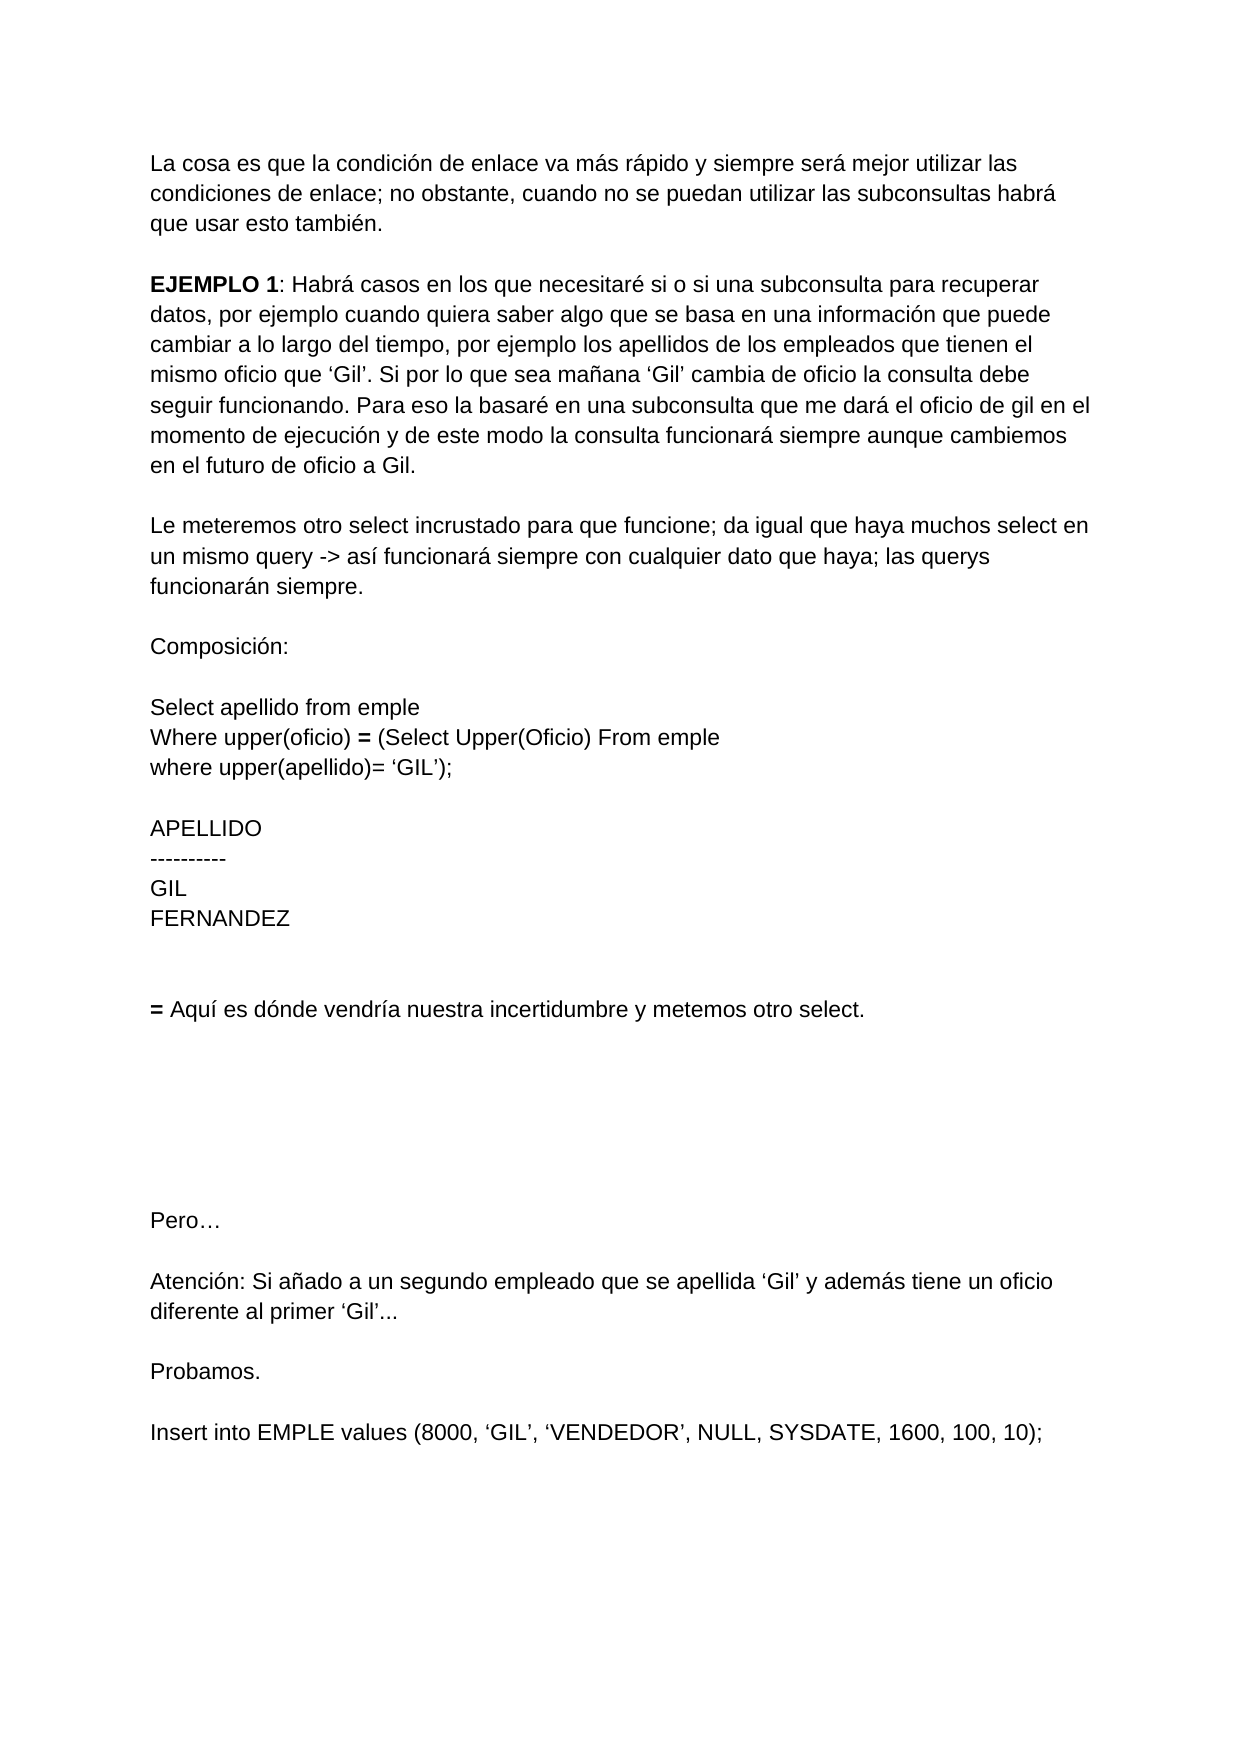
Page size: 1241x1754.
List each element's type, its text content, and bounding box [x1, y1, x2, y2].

text Probamos. [150, 1358, 1090, 1385]
text = Aquí es dónde vendría nuestra incertidumbre y metemos otro select. [150, 996, 1090, 1022]
text ---------- [150, 845, 1090, 871]
text Le meteremos otro select incrustado para que funcione; da igual que haya muchos select en un mismo query -> así funcionará siempre con cualquier dato que haya; las querys funcionarán siempre. [150, 512, 1090, 599]
text GIL [150, 875, 1090, 901]
text EJEMPLO 1: Habrá casos en los que necesitaré si o si una subconsulta para recuperar datos, por ejemplo cuando quiera saber algo que se basa en una información que puede cambiar a lo largo del tiempo, por ejemplo los apellidos de los empleados que tienen el mismo oficio que ‘Gil’. Si por lo que sea mañana ‘Gil’ cambia de oficio la consulta debe seguir funcionando. Para eso la basaré en una subconsulta que me dará el oficio de gil en el momento de ejecución y de este modo la consulta funcionará siempre aunque cambiemos en el futuro de oficio a Gil. [150, 271, 1090, 478]
text Select apellido from emple [150, 694, 1090, 720]
text Composición: [150, 633, 1090, 660]
text Atención: Si añado a un segundo empleado que se apellida ‘Gil’ y además tiene un oficio diferente al primer ‘Gil’... [150, 1268, 1090, 1324]
text Insert into EMPLE values (8000, ‘GIL’, ‘VENDEDOR’, NULL, SYSDATE, 1600, 100, 10); [150, 1419, 1090, 1445]
text Pero… [150, 1207, 1090, 1234]
text La cosa es que la condición de enlace va más rápido y siempre será mejor utilizar las condiciones de enlace; no obstante, cuando no se puedan utilizar las subconsultas habrá que usar esto también. [150, 150, 1090, 237]
text FERNANDEZ [150, 905, 1090, 932]
text APELLIDO [150, 814, 1090, 841]
text where upper(apellido)= ‘GIL’); [150, 754, 1090, 781]
text Where upper(oficio) = (Select Upper(Oficio) From emple [150, 724, 1090, 750]
